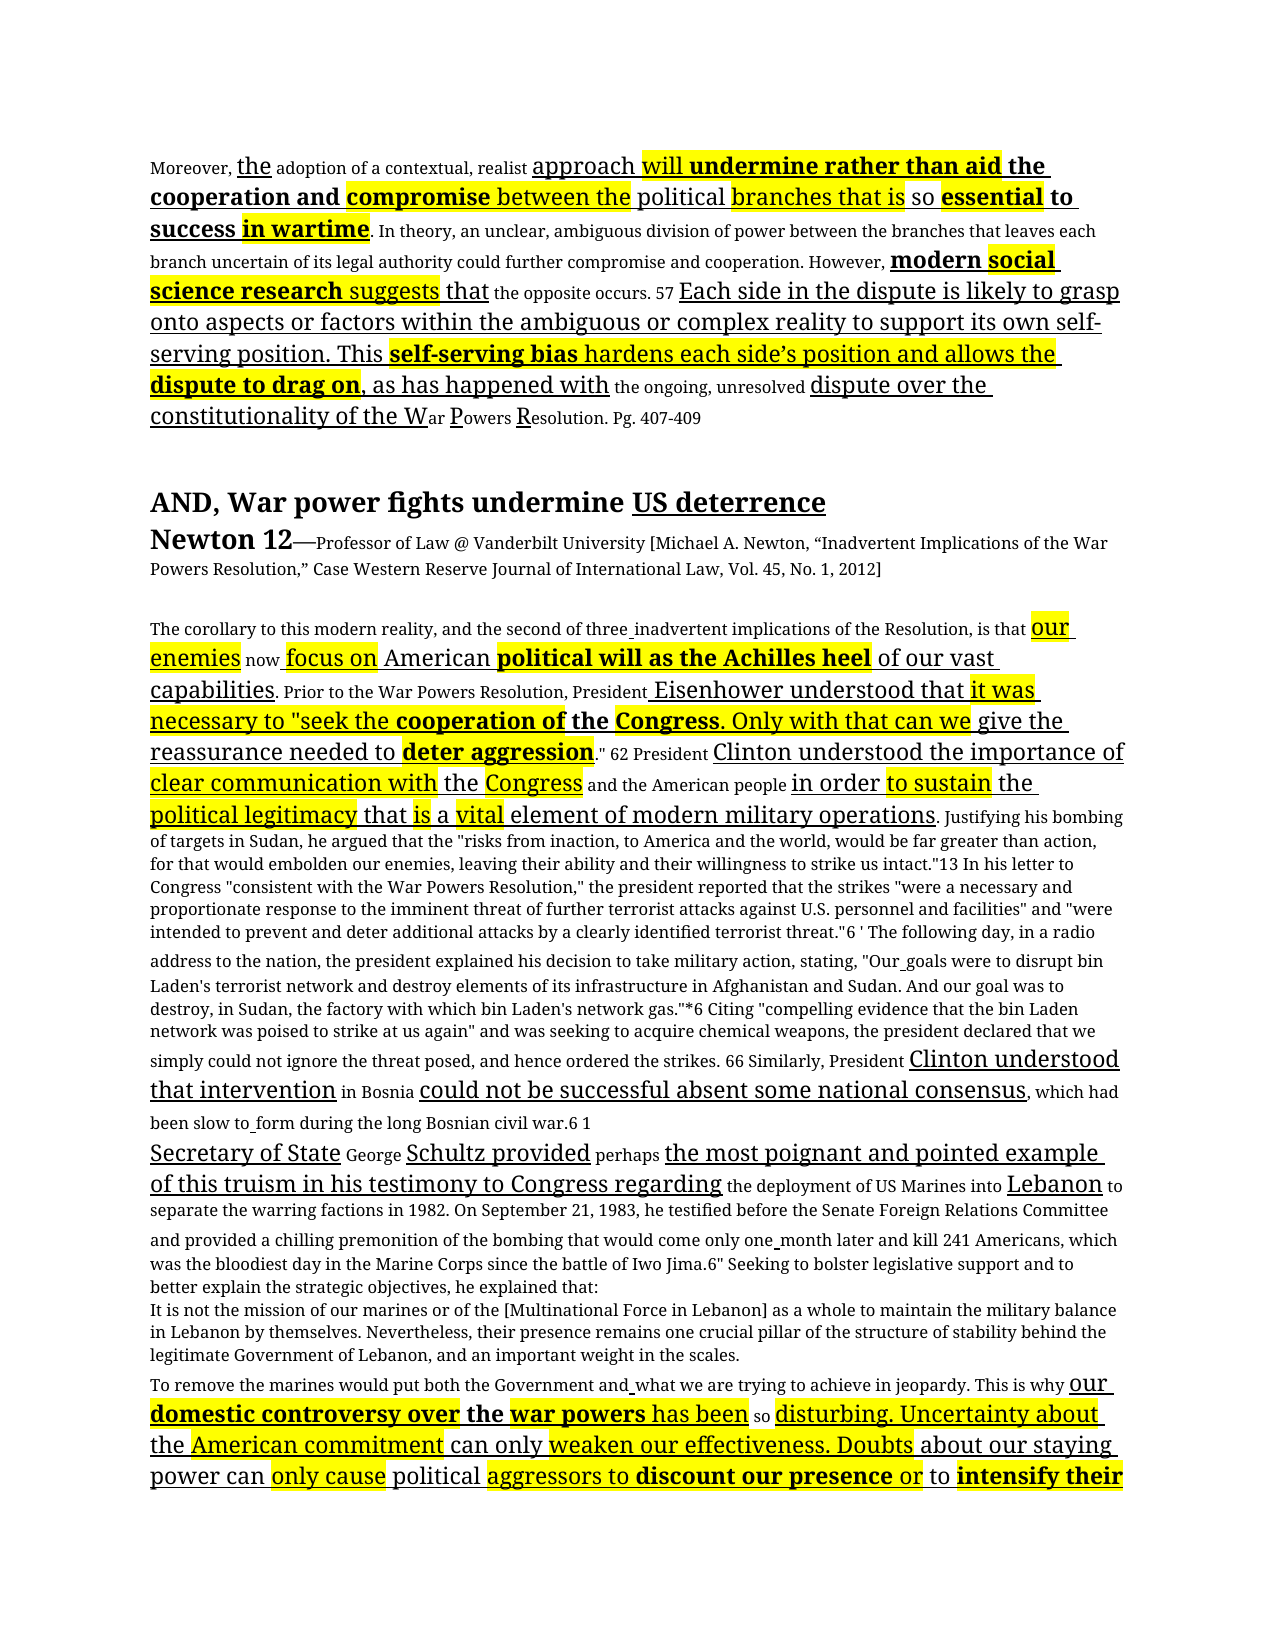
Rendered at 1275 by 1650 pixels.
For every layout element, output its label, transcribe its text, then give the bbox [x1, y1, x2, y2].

text AND, War power fights undermine US deterrence [150, 483, 1125, 520]
text Moreover, the adoption of a contextual, realist approach will undermine rather than aid the cooperation and compromise between the political branches that is so essential to success in wartime. In theory, an unclear, ambiguous division of power between the branches that leaves each branch uncertain of its legal authority could further compromise and cooperation. However, modern social science research suggests that the opposite occurs. 57 Each side in the dispute is likely to grasp onto aspects or factors within the ambiguous or complex reality to support its own self-serving position. This self-serving bias hardens each side’s position and allows the dispute to drag on, as has happened with the ongoing, unresolved dispute over the constitutionality of the War Powers Resolution. Pg. 407-409 [150, 150, 1125, 431]
text The corollary to this modern reality, and the second of three inadvertent implications of the Resolution, is that our enemies now focus on American political will as the Achilles heel of our vast capabilities. Prior to the War Powers Resolution, President Eisenhower understood that it was necessary to "seek the cooperation of the Congress. Only with that can we give the reassurance needed to deter aggression." 62 President Clinton understood the importance of clear communication with the Congress and the American people in order to sustain the political legitimacy that is a vital element of modern military operations. Justifying his bombing of targets in Sudan, he argued that the "risks from inaction, to America and the world, would be far greater than action, for that would embolden our enemies, leaving their ability and their willingness to strike us intact."13 In his letter to Congress "consistent with the War Powers Resolution," the president reported that the strikes "were a necessary and proportionate response to the imminent threat of further terrorist attacks against U.S. personnel and facilities" and "were intended to prevent and deter additional attacks by a clearly identified terrorist threat."6 ' The following day, in a radio address to the nation, the president explained his decision to take military action, stating, "Our goals were to disrupt bin Laden's terrorist network and destroy elements of its infrastructure in Afghanistan and Sudan. And our goal was to destroy, in Sudan, the factory with which bin Laden's network gas."*6 Citing "compelling evidence that the bin Laden network was poised to strike at us again" and was seeking to acquire chemical weapons, the president declared that we simply could not ignore the threat posed, and hence ordered the strikes. 66 Similarly, President Clinton understood that intervention in Bosnia could not be successful absent some national consensus, which had been slow to form during the long Bosnian civil war.6 1 [150, 611, 1125, 1136]
text Secretary of State George Schultz provided perhaps the most poignant and pointed example of this truism in his testimony to Congress regarding the deployment of US Marines into Lebanon to separate the warring factions in 1982. On September 21, 1983, he testified before the Senate Foreign Relations Committee and provided a chilling premonition of the bombing that would come only one month later and kill 241 Americans, which was the bloodiest day in the Marine Corps since the battle of Iwo Jima.6" Seeking to bolster legislative support and to better explain the strategic objectives, he explained that: [150, 1136, 1125, 1298]
text Newton 12—Professor of Law @ Vanderbilt University [Michael A. Newton, “Inadvertent Implications of the War Powers Resolution,” Case Western Reserve Journal of International Law, Vol. 45, No. 1, 2012] [150, 520, 1125, 580]
text It is not the mission of our marines or of the [Multinational Force in Lebanon] as a whole to maintain the military balance in Lebanon by themselves. Nevertheless, their presence remains one crucial pillar of the structure of stability behind the legitimate Government of Lebanon, and an important weight in the scales. [150, 1298, 1125, 1366]
